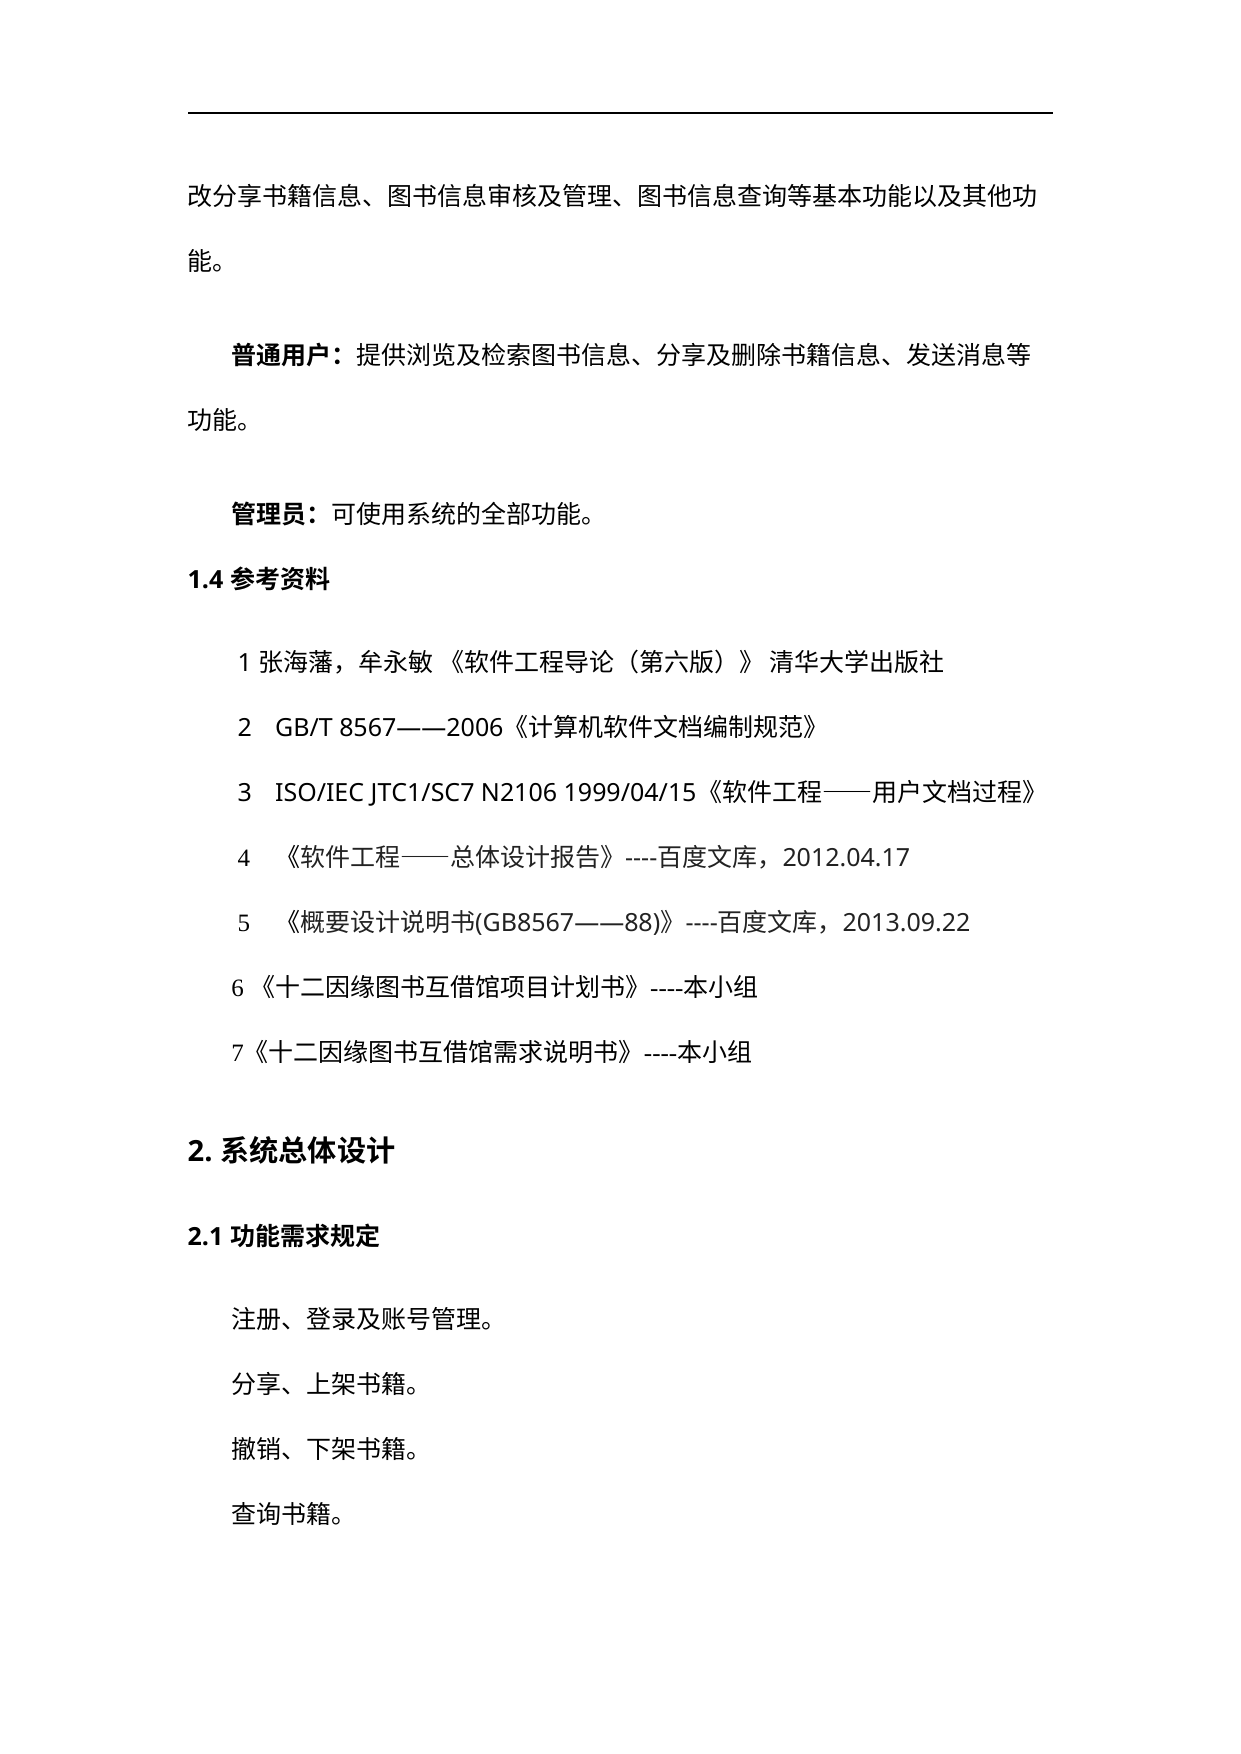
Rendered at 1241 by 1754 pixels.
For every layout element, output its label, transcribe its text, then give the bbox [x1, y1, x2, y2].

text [187, 162, 1053, 292]
subtitle 参考资料 [187, 545, 1053, 610]
text 分享、上架书籍。 [187, 1350, 1053, 1415]
text 1 张海藩，牟永敏 《软件工程导论（第六版）》 清华大学出版社 [187, 628, 1053, 693]
text 查询书籍。 [187, 1480, 1053, 1545]
list 《软件工程——总体设计报告》----百度文库，2012.04.17 [187, 823, 1053, 888]
text 6 《十二因缘图书互借馆项目计划书》----本小组 [187, 953, 1053, 1018]
text 注册、登录及账号管理。 [187, 1285, 1053, 1350]
text 2 GB/T 8567——2006《计算机软件文档编制规范》 [187, 693, 1053, 758]
text 3 ISO/IEC JTC1/SC7 N2106 1999/04/15《软件工程——用户文档过程》 [187, 758, 1053, 823]
list 《概要设计说明书(GB8567——88)》----百度文库，2013.09.22 [187, 888, 1053, 953]
text 撤销、下架书籍。 [187, 1415, 1053, 1480]
subtitle 系统总体设计 [187, 1116, 1053, 1181]
text 7《十二因缘图书互借馆需求说明书》----本小组 [187, 1018, 1053, 1083]
text 管理员：可使用系统的全部功能。 [187, 480, 1053, 545]
text 普通用户：提供浏览及检索图书信息、分享及删除书籍信息、发送消息等功能。 [187, 321, 1053, 451]
subtitle 功能需求规定 [187, 1202, 1053, 1267]
